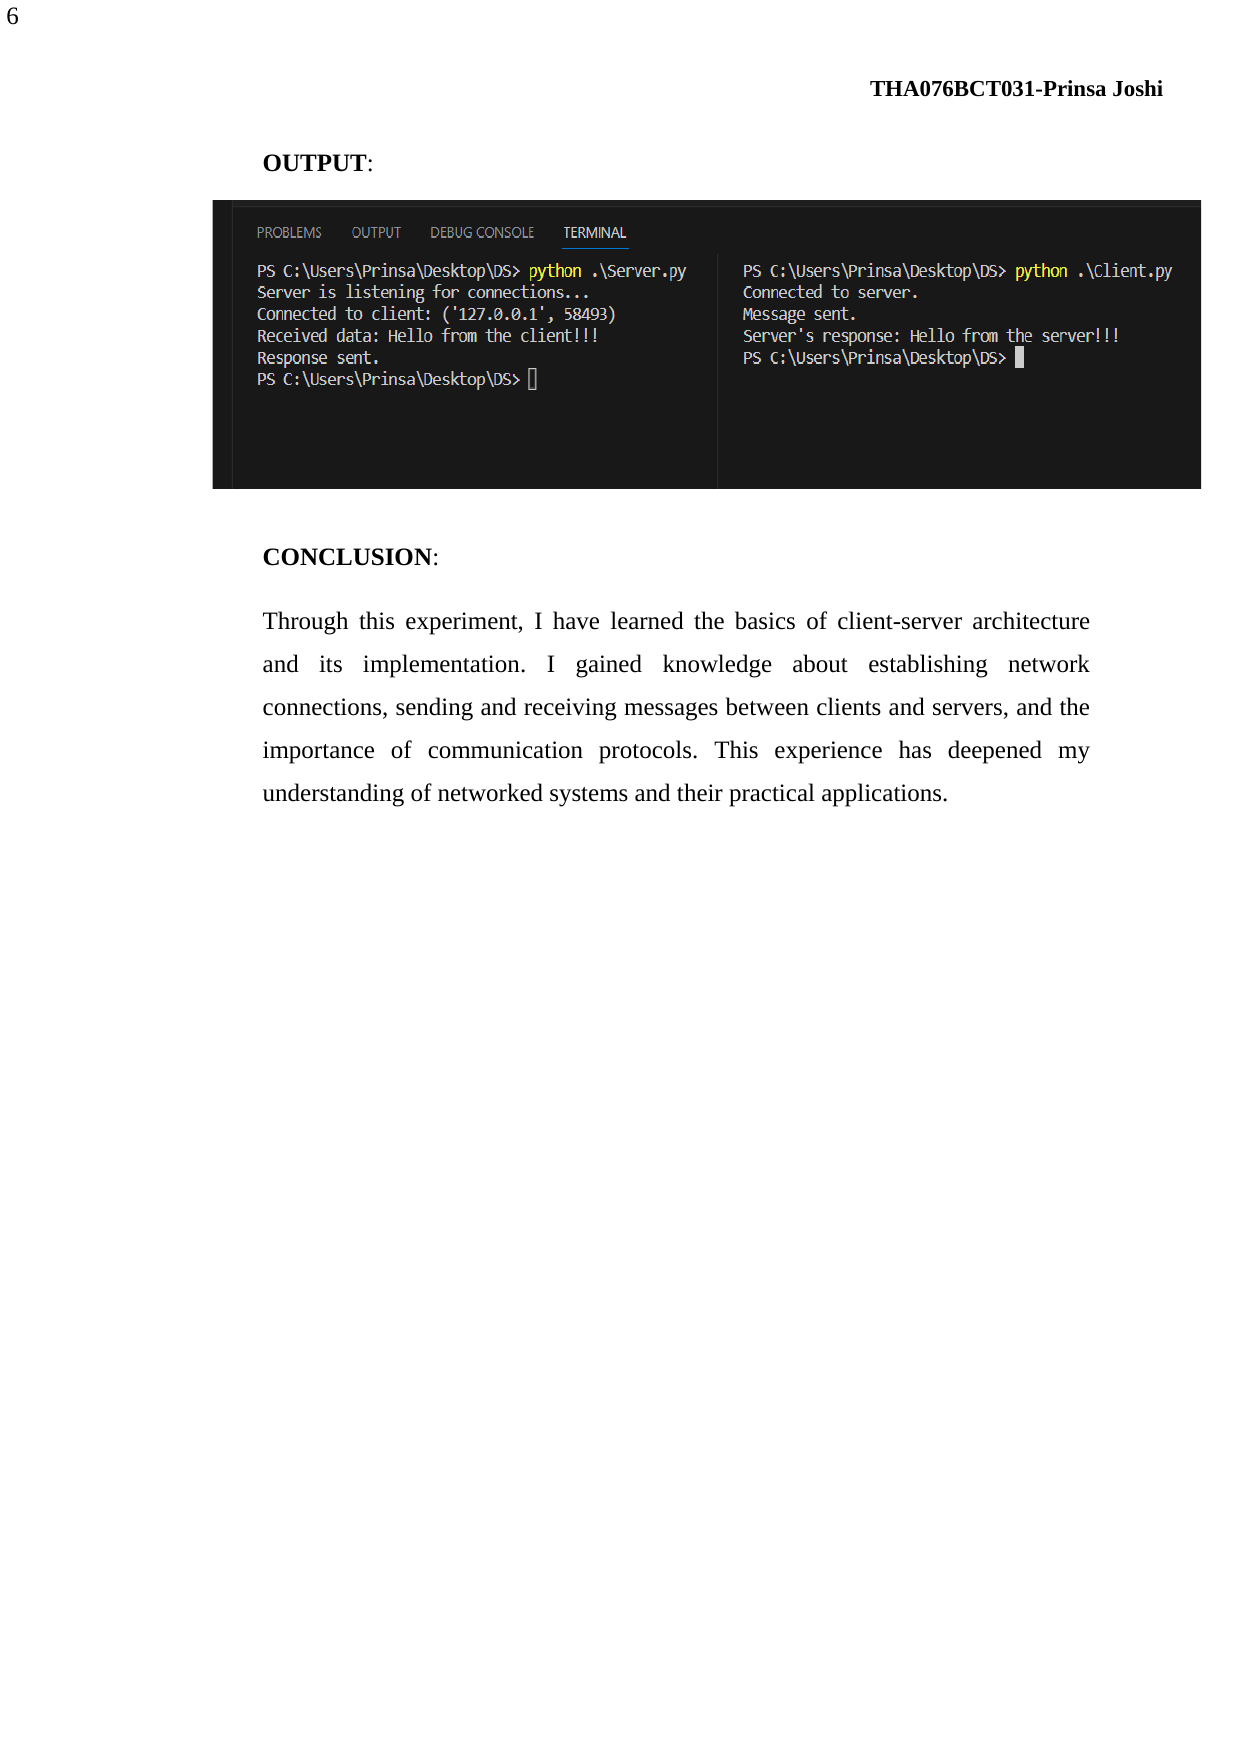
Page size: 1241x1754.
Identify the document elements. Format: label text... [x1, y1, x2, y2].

text Through this experiment, I have learned the basics of client-server architecture and its implementation. I gained knowledge about establishing network connections, sending and receiving messages between clients and servers, and the importance of communication protocols. This experience has deepened my understanding of networked systems and their practical applications. [262, 606, 1091, 807]
text CONCLUSION: [262, 542, 1163, 571]
picture [212, 200, 1202, 489]
text OUTPUT: [262, 148, 1163, 177]
